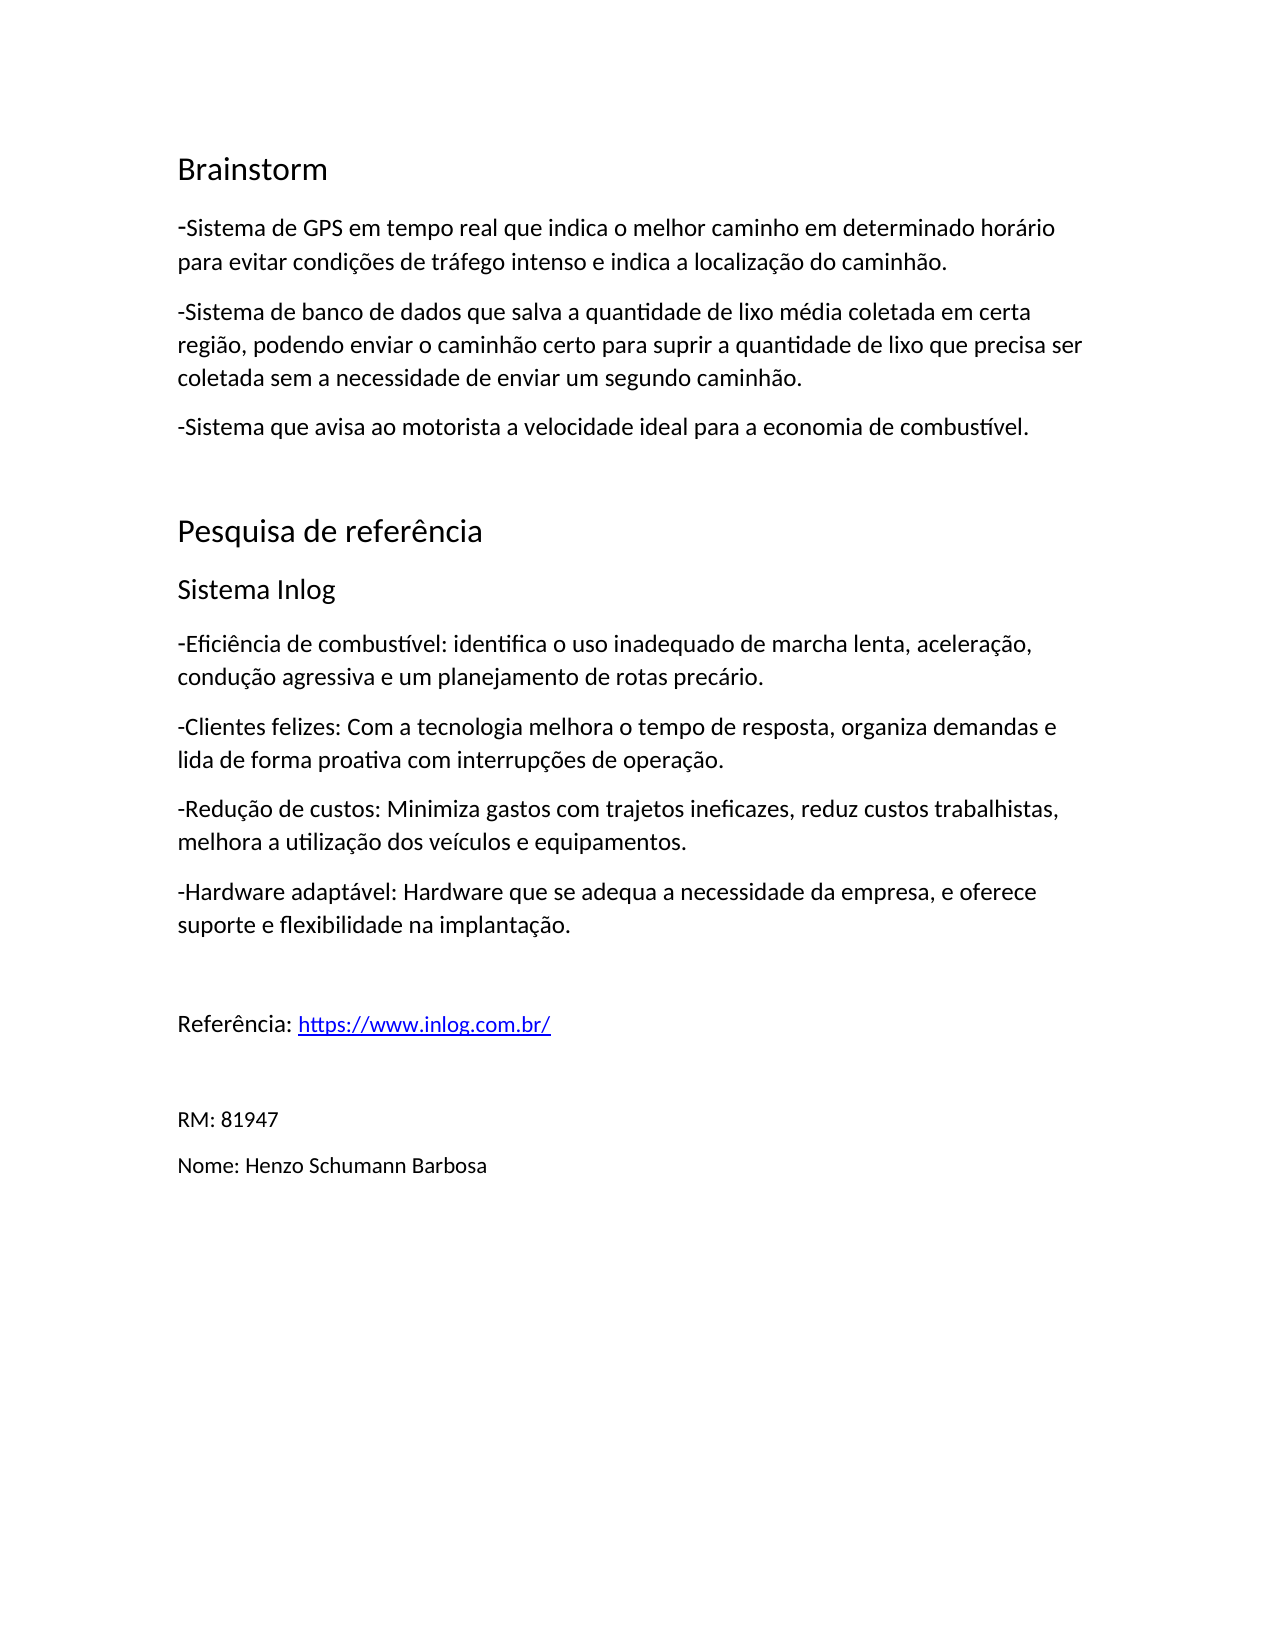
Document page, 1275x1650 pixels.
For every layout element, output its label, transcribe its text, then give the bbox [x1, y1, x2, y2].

text Referência: https://www.inlog.com.br/ [177, 1008, 1098, 1039]
text Nome: Henzo Schumann Barbosa [177, 1152, 1098, 1179]
text -Sistema que avisa ao motorista a velocidade ideal para a economia de combustível. [177, 411, 1098, 442]
text -Eficiência de combustível: identifica o uso inadequado de marcha lenta, aceleração, condução agressiva e um planejamento de rotas precário. [177, 626, 1098, 692]
text -Clientes felizes: Com a tecnologia melhora o tempo de resposta, organiza demandas e lida de forma proativa com interrupções de operação. [177, 711, 1098, 774]
text Brainstorm [177, 148, 1098, 188]
text RM: 81947 [177, 1105, 1098, 1133]
text Pesquisa de referência [177, 510, 1098, 551]
text Sistema Inlog [177, 571, 1098, 607]
text -Sistema de GPS em tempo real que indica o melhor caminho em determinado horário para evitar condições de tráfego intenso e indica a localização do caminhão. [177, 208, 1098, 277]
text -Redução de custos: Minimiza gastos com trajetos ineficazes, reduz custos trabalhistas, melhora a utilização dos veículos e equipamentos. [177, 794, 1098, 857]
text -Sistema de banco de dados que salva a quantidade de lixo média coletada em certa região, podendo enviar o caminhão certo para suprir a quantidade de lixo que precisa ser coletada sem a necessidade de enviar um segundo caminhão. [177, 296, 1098, 392]
text -Hardware adaptável: Hardware que se adequa a necessidade da empresa, e oferece suporte e flexibilidade na implantação. [177, 876, 1098, 939]
